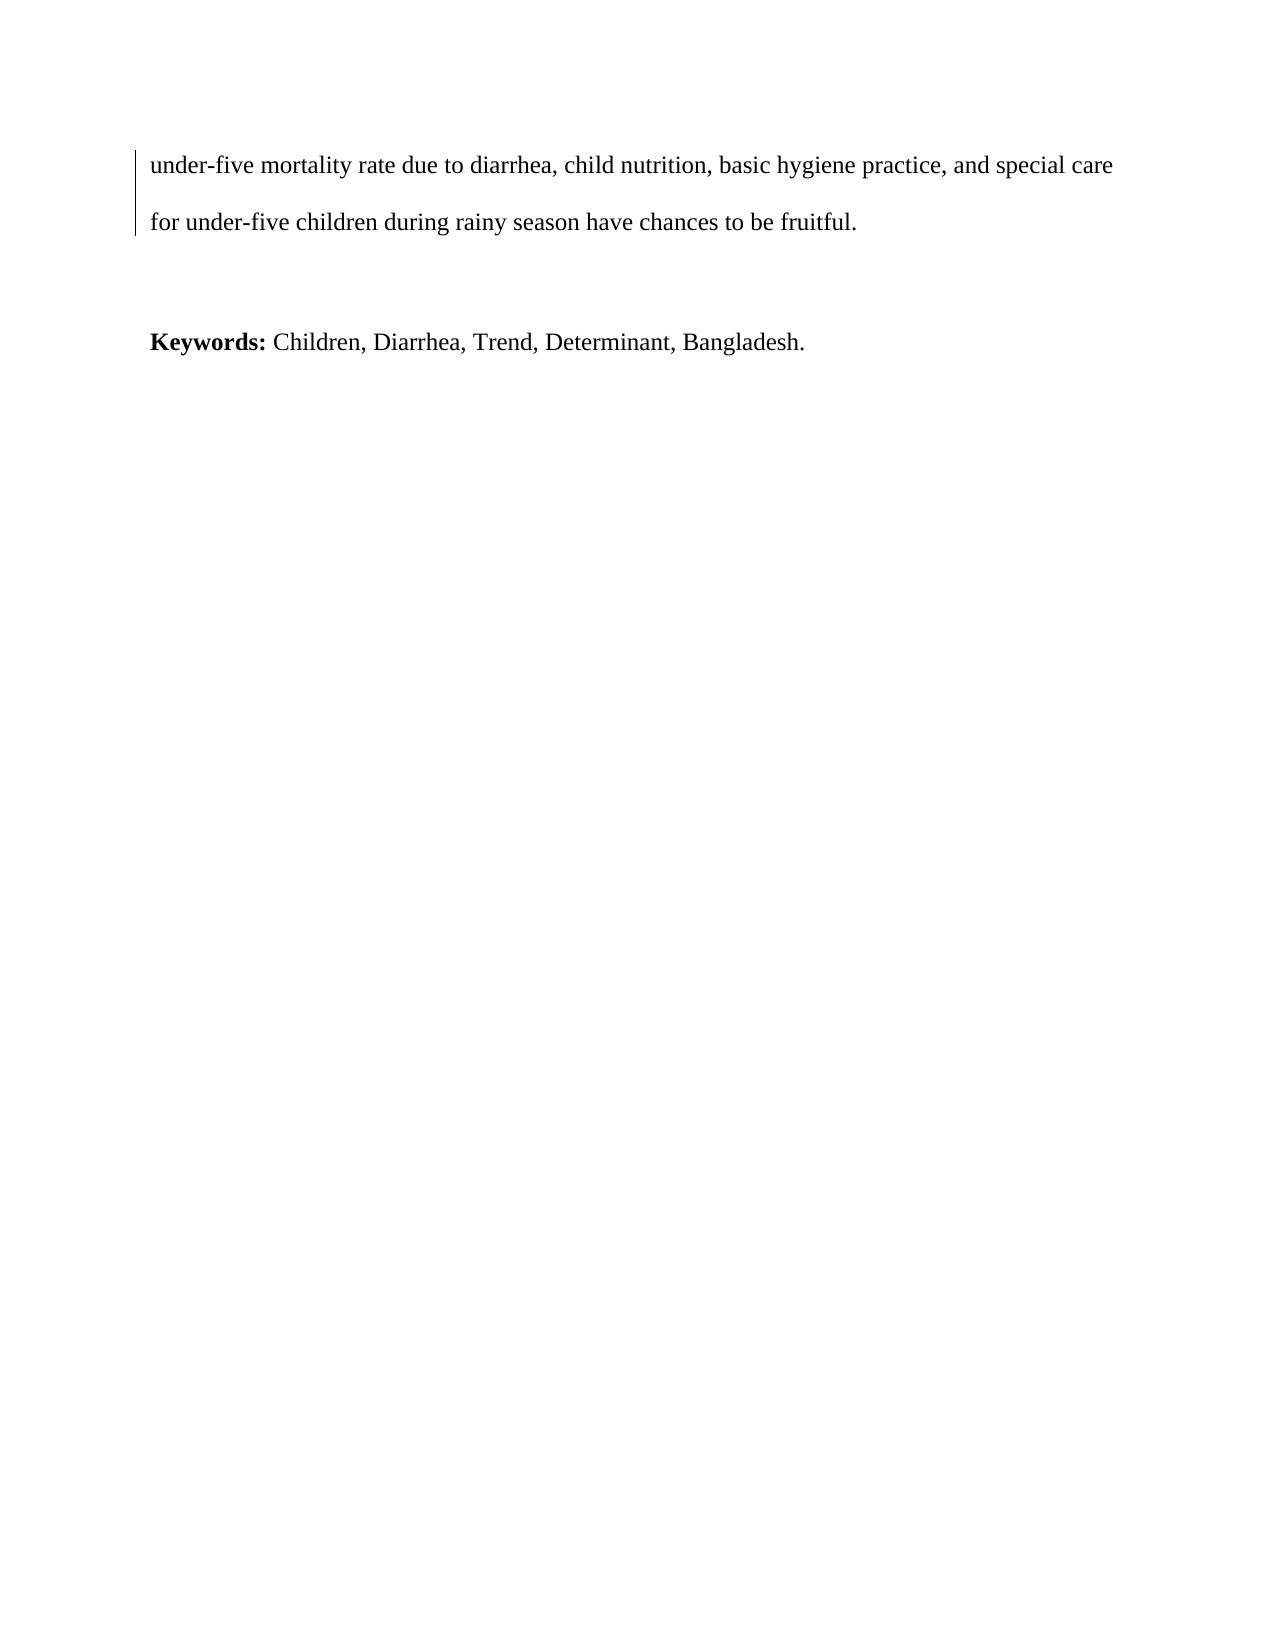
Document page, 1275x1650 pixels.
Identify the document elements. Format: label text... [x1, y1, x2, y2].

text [150, 150, 1125, 236]
text Keywords: Children, Diarrhea, Trend, Determinant, Bangladesh. [150, 327, 1125, 356]
